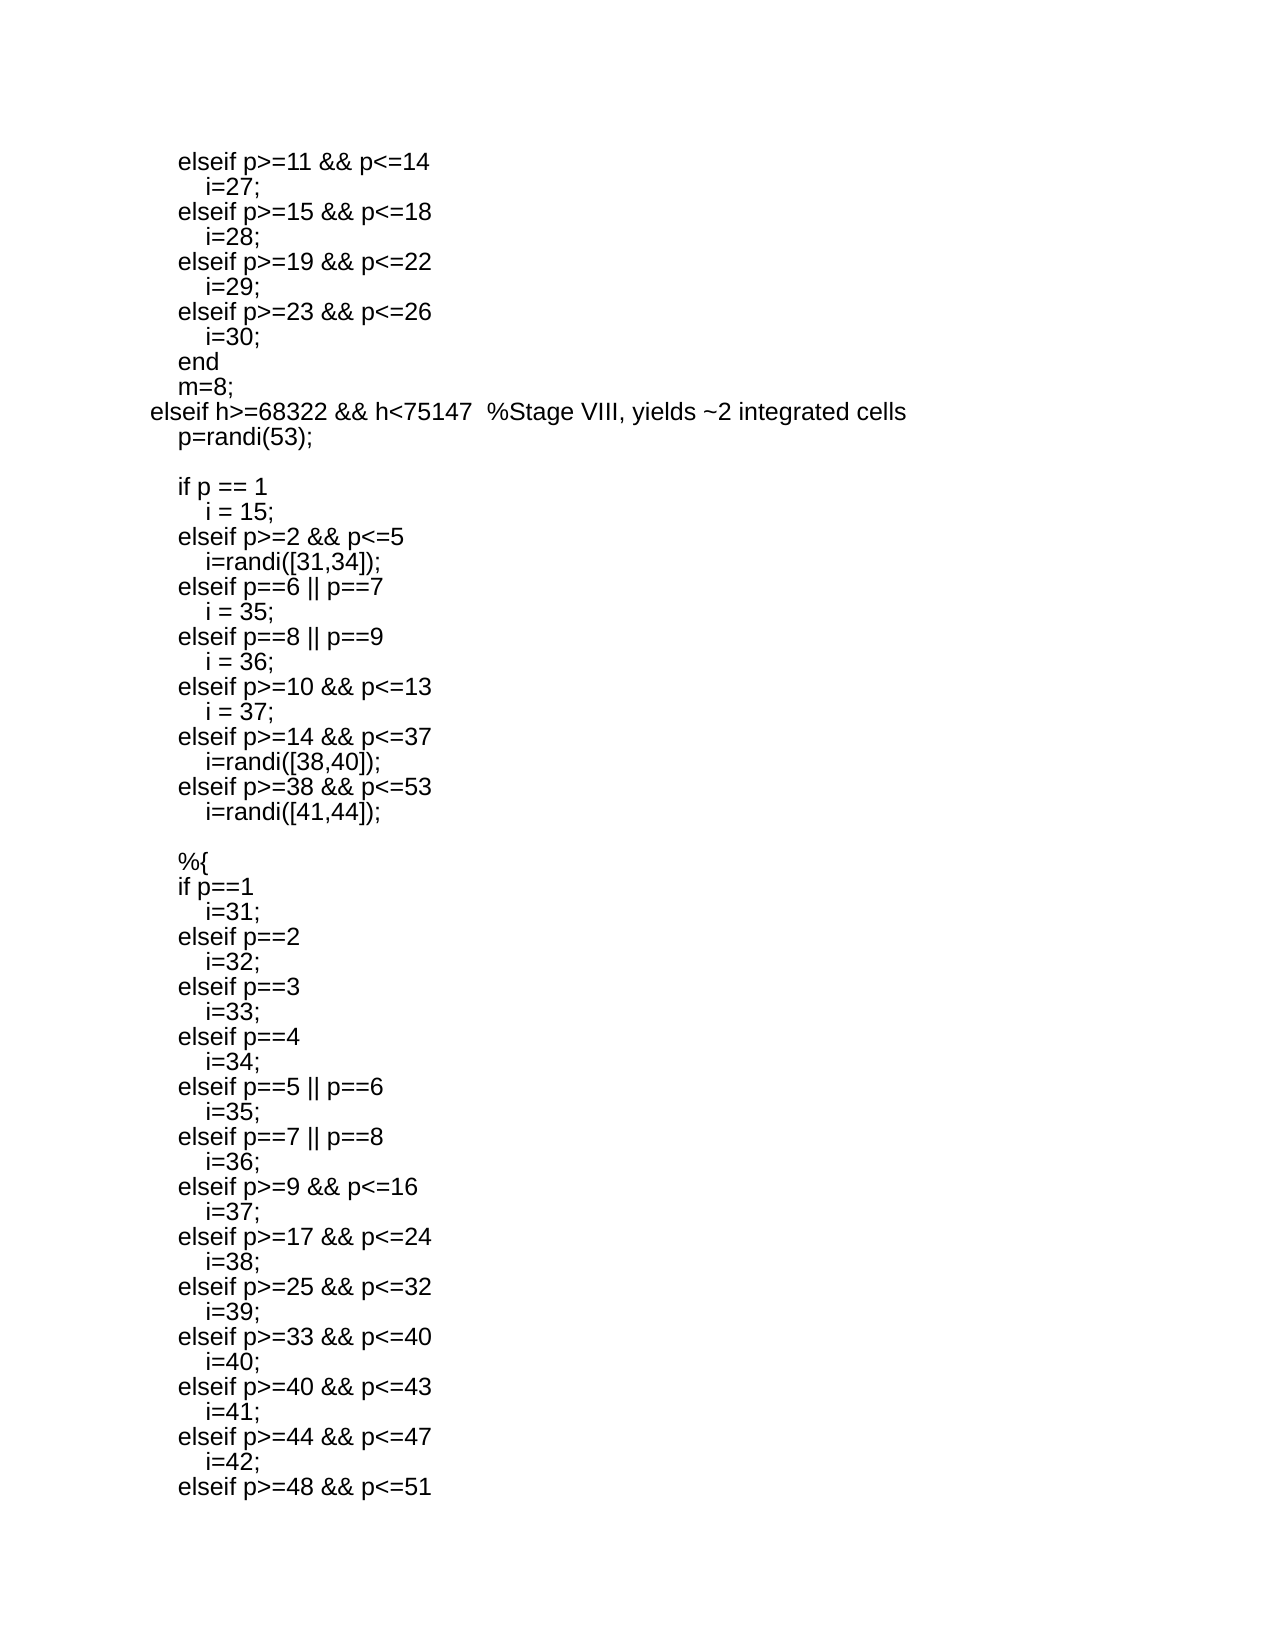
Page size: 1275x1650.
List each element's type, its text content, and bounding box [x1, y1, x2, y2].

text i = 15; [150, 500, 1125, 525]
text i=36; [150, 1150, 1125, 1175]
text elseif p>=44 && p<=47 [150, 1425, 1125, 1450]
text elseif h>=68322 && h<75147 %Stage VIII, yields ~2 integrated cells [150, 400, 1125, 425]
text elseif p>=11 && p<=14 [150, 150, 1125, 175]
text i=39; [150, 1300, 1125, 1325]
text elseif p==2 [150, 925, 1125, 950]
text elseif p==8 || p==9 [150, 625, 1125, 650]
text elseif p>=23 && p<=26 [150, 300, 1125, 325]
text elseif p==3 [150, 975, 1125, 1000]
text elseif p==5 || p==6 [150, 1075, 1125, 1100]
text i=42; [150, 1450, 1125, 1475]
text elseif p==6 || p==7 [150, 575, 1125, 600]
text elseif p>=40 && p<=43 [150, 1375, 1125, 1400]
text elseif p>=25 && p<=32 [150, 1275, 1125, 1300]
text i=32; [150, 950, 1125, 975]
text end [150, 350, 1125, 375]
text elseif p>=9 && p<=16 [150, 1175, 1125, 1200]
text p=randi(53); [150, 425, 1125, 450]
text i=randi([41,44]); [150, 800, 1125, 825]
text if p == 1 [150, 475, 1125, 500]
text i=34; [150, 1050, 1125, 1075]
text i=33; [150, 1000, 1125, 1025]
text elseif p>=33 && p<=40 [150, 1325, 1125, 1350]
text i=35; [150, 1100, 1125, 1125]
text i=40; [150, 1350, 1125, 1375]
text i=38; [150, 1250, 1125, 1275]
text elseif p>=10 && p<=13 [150, 675, 1125, 700]
text i=31; [150, 900, 1125, 925]
text i=27; [150, 175, 1125, 200]
text elseif p>=14 && p<=37 [150, 725, 1125, 750]
text elseif p>=17 && p<=24 [150, 1225, 1125, 1250]
text elseif p>=2 && p<=5 [150, 525, 1125, 550]
text i=37; [150, 1200, 1125, 1225]
text elseif p>=19 && p<=22 [150, 250, 1125, 275]
text i=41; [150, 1400, 1125, 1425]
text i = 36; [150, 650, 1125, 675]
text elseif p>=15 && p<=18 [150, 200, 1125, 225]
text i=randi([38,40]); [150, 750, 1125, 775]
text elseif p>=38 && p<=53 [150, 775, 1125, 800]
text %{ [150, 850, 1125, 875]
text i=30; [150, 325, 1125, 350]
text i = 37; [150, 700, 1125, 725]
text elseif p>=48 && p<=51 [150, 1475, 1125, 1500]
text i=28; [150, 225, 1125, 250]
text i=29; [150, 275, 1125, 300]
text elseif p==4 [150, 1025, 1125, 1050]
text m=8; [150, 375, 1125, 400]
text i = 35; [150, 600, 1125, 625]
text elseif p==7 || p==8 [150, 1125, 1125, 1150]
text if p==1 [150, 875, 1125, 900]
text i=randi([31,34]); [150, 550, 1125, 575]
